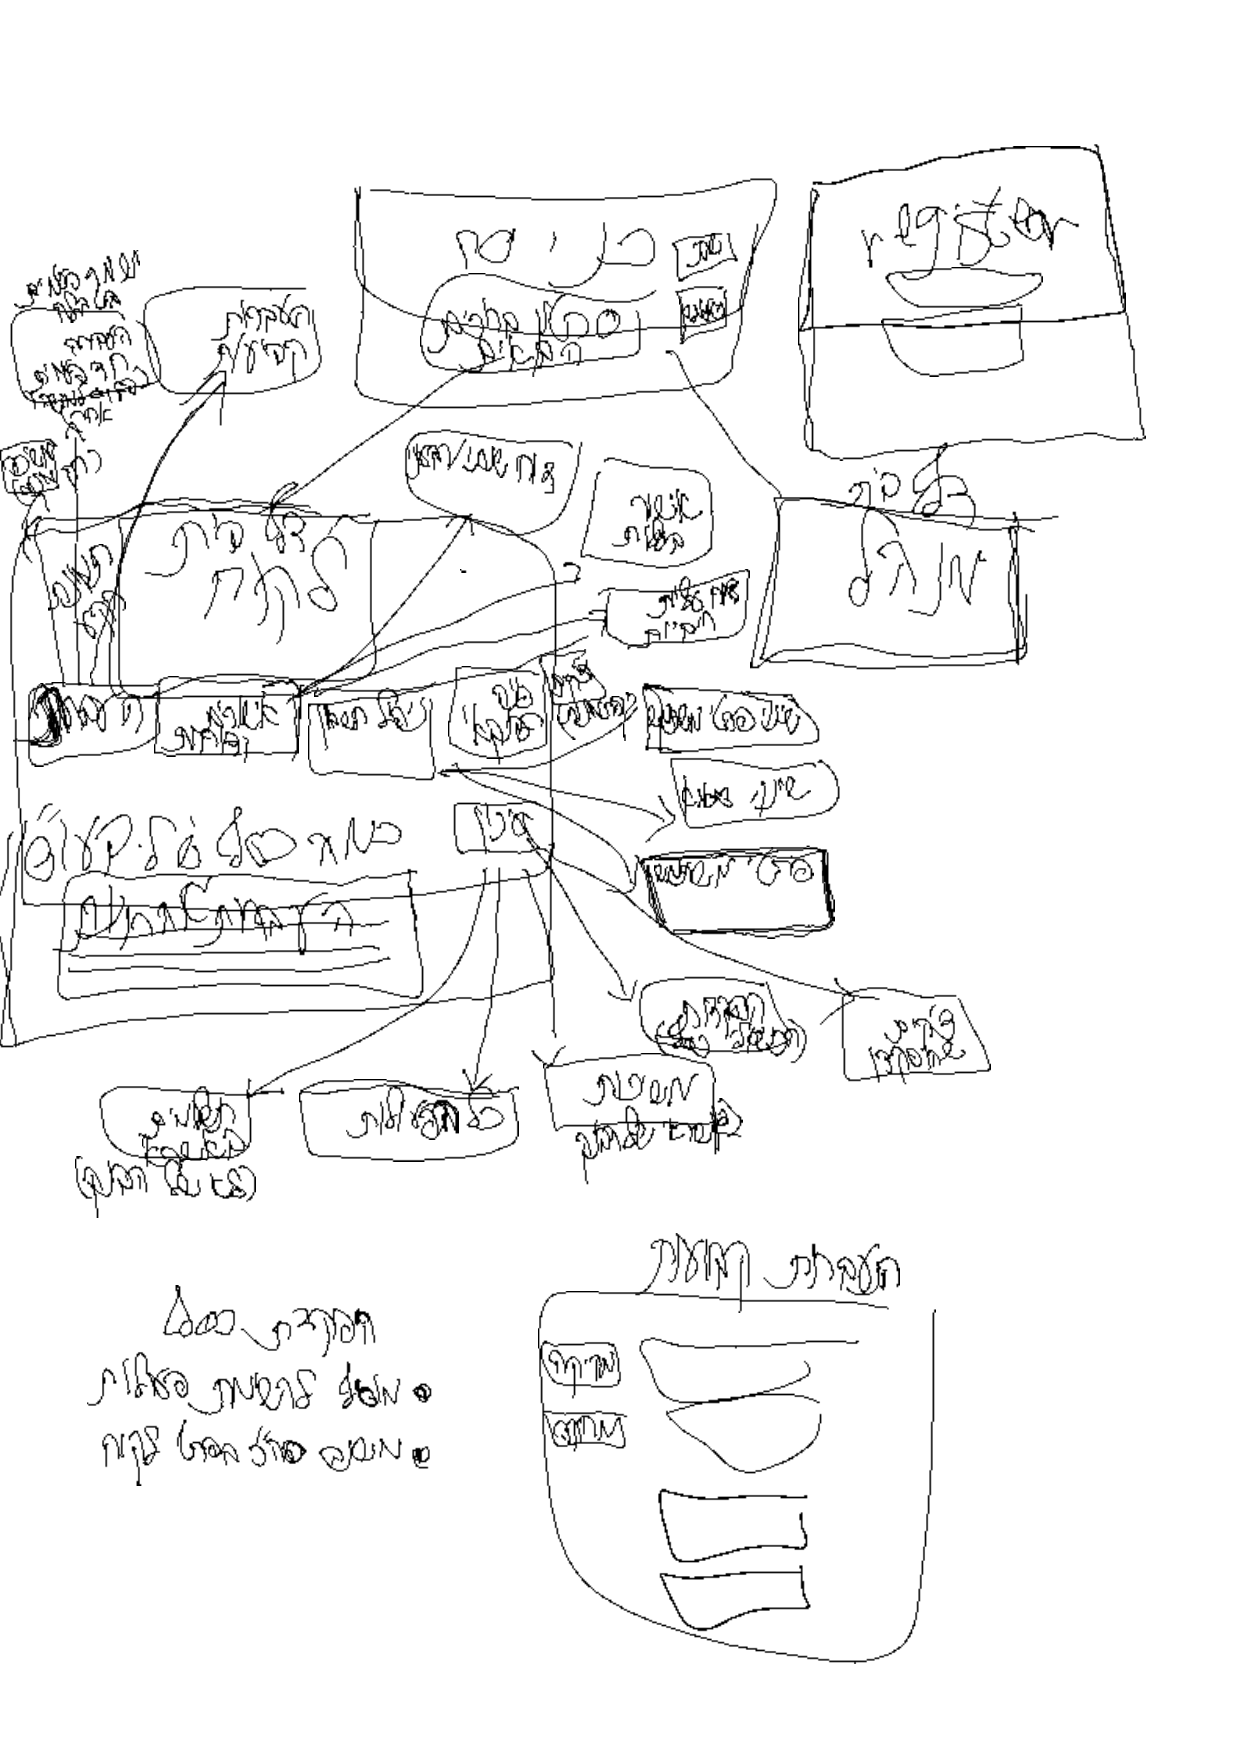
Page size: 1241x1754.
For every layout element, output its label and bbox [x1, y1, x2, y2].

picture [0, 143, 1146, 1218]
picture [87, 1285, 433, 1486]
picture [538, 1233, 936, 1664]
